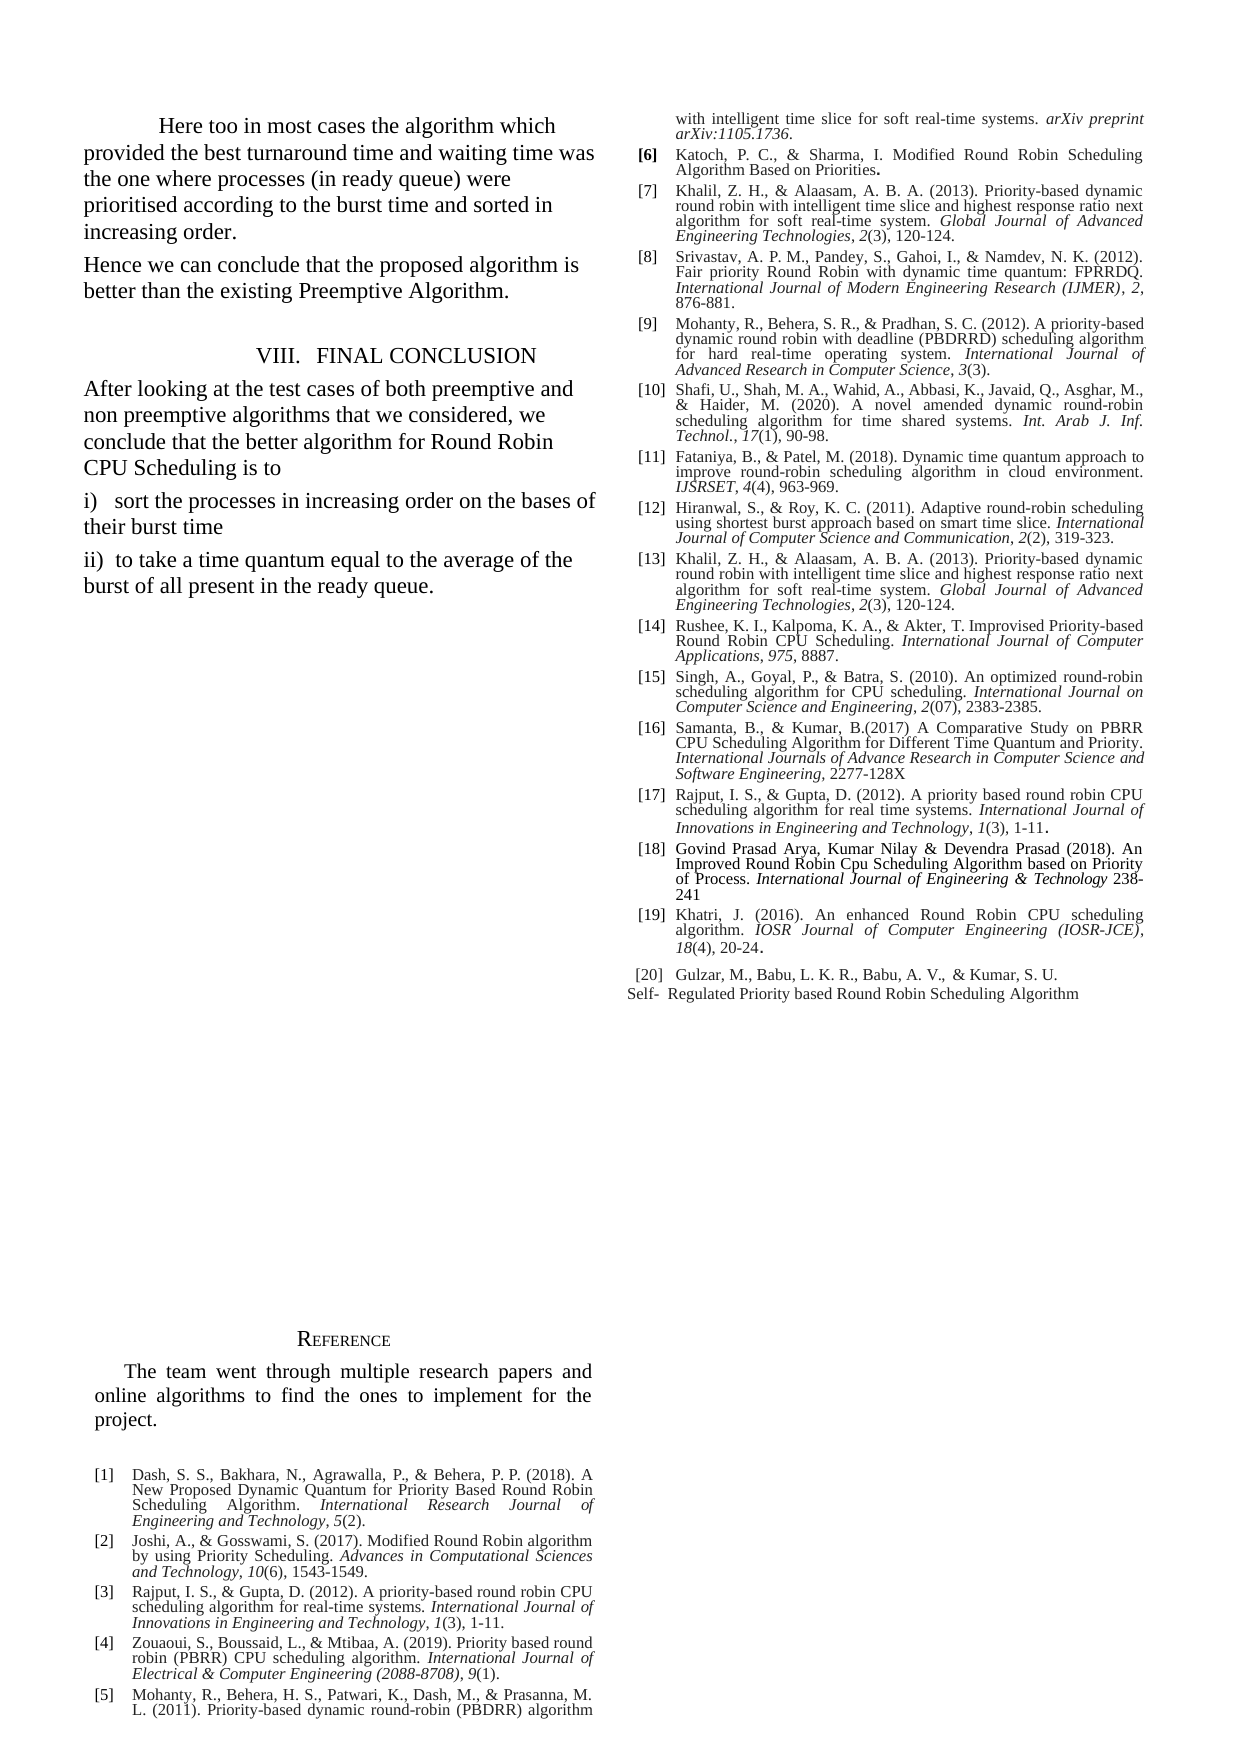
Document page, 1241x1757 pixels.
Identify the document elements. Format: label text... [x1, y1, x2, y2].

text [20] Gulzar, M., Babu, L. K. R., Babu, A. V., & Kumar, S. U. Self- Regulated Priority based Round Robin Scheduling Algorithm [627, 965, 1151, 1003]
text REFERENCE [293, 1324, 394, 1351]
list Rajput, I. S., & Gupta, D. (2012). A priority-based round robin CPU scheduling algorithm for real-time systems. International Journal of Innovations in Engineering and Technology, 1(3), 1-11. [94, 1586, 593, 1632]
text Hence we can conclude that the proposed algorithm is better than the existing Preemptive Algorithm. [83, 251, 600, 303]
list Mohanty, R., Behera, H. S., Patwari, K., Dash, M., & Prasanna, M. L. (2011). Priority-based dynamic round-robin (PBDRR) algorithm with intelligent time slice for soft real-time systems. arXiv preprint arXiv:1105.1736. [638, 112, 1144, 143]
list Govind Prasad Arya, Kumar Nilay & Devendra Prasad (2018). An Improved Round Robin Cpu Scheduling Algorithm based on Priority of Process. International Journal of Engineering & Technology 238-241 [638, 842, 1143, 903]
subtitle The team went through multiple research papers and online algorithms to find the ones to implement for the project. [94, 1360, 593, 1431]
list Hiranwal, S., & Roy, K. C. (2011). Adaptive round-robin scheduling using shortest burst approach based on smart time slice. International Journal of Computer Science and Communication, 2(2), 319-323. [638, 501, 1144, 547]
list Singh, A., Goyal, P., & Batra, S. (2010). An optimized round-robin scheduling algorithm for CPU scheduling. International Journal on Computer Science and Engineering, 2(07), 2383-2385. [638, 670, 1143, 716]
list Rushee, K. I., Kalpoma, K. A., & Akter, T. Improvised Priority-based Round Robin CPU Scheduling. International Journal of Computer Applications, 975, 8887. [638, 619, 1143, 665]
text ii) to take a time quantum equal to the average of the burst of all present in the ready queue. [83, 546, 600, 599]
text Here too in most cases the algorithm which provided the best turnaround time and waiting time was the one where processes (in ready queue) were prioritised according to the burst time and sorted in increasing order. [83, 112, 600, 244]
list Fataniya, B., & Patel, M. (2018). Dynamic time quantum approach to improve round-robin scheduling algorithm in cloud environment. IJSRSET, 4(4), 963-969. [638, 450, 1144, 496]
list Mohanty, R., Behera, S. R., & Pradhan, S. C. (2012). A priority-based dynamic round robin with deadline (PBDRRD) scheduling algorithm for hard real-time operating system. International Journal of Advanced Research in Computer Science, 3(3). [638, 317, 1144, 378]
list Zouaoui, S., Boussaid, L., & Mtibaa, A. (2019). Priority based round robin (PBRR) CPU scheduling algorithm. International Journal of Electrical & Computer Engineering (2088-8708), 9(1). [94, 1637, 593, 1683]
list Katoch, P. C., & Sharma, I. Modified Round Robin Scheduling Algorithm Based on Priorities. [638, 148, 1143, 179]
list Shafi, U., Shah, M. A., Wahid, A., Abbasi, K., Javaid, Q., Asghar, M., & Haider, M. (2020). A novel amended dynamic round-robin scheduling algorithm for time shared systems. Int. Arab J. Inf. Technol., 17(1), 90-98. [638, 384, 1144, 445]
list Khatri, J. (2016). An enhanced Round Robin CPU scheduling algorithm. IOSR Journal of Computer Engineering (IOSR-JCE), 18(4), 20-24. [638, 908, 1144, 958]
list Khalil, Z. H., & Alaasam, A. B. A. (2013). Priority-based dynamic round robin with intelligent time slice and highest response ratio next algorithm for soft real-time system. Global Journal of Advanced Engineering Technologies, 2(3), 120-124. [638, 552, 1143, 614]
text i) sort the processes in increasing order on the bases of their burst time [83, 487, 600, 539]
list Khalil, Z. H., & Alaasam, A. B. A. (2013). Priority-based dynamic round robin with intelligent time slice and highest response ratio next algorithm for soft real-time system. Global Journal of Advanced Engineering Technologies, 2(3), 120-124. [638, 184, 1143, 245]
list Mohanty, R., Behera, H. S., Patwari, K., Dash, M., & Prasanna, M. L. (2011). Priority-based dynamic round-robin (PBDRR) algorithm with intelligent time slice for soft real-time systems. arXiv preprint arXiv:1105.1736. [94, 1688, 593, 1718]
text After looking at the test cases of both preemptive and non preemptive algorithms that we considered, we conclude that the better algorithm for Round Robin CPU Scheduling is to [83, 375, 600, 481]
list Rajput, I. S., & Gupta, D. (2012). A priority based round robin CPU scheduling algorithm for real time systems. International Journal of Innovations in Engineering and Technology, 1(3), 1-11. [638, 788, 1143, 838]
list FINAL CONCLUSION [256, 342, 600, 369]
list Samanta, B., & Kumar, B.(2017) A Comparative Study on PBRR CPU Scheduling Algorithm for Different Time Quantum and Priority. International Journals of Advance Research in Computer Science and Software Engineering, 2277-128X [638, 721, 1144, 783]
list Dash, S. S., Bakhara, N., Agrawalla, P., & Behera, P. P. (2018). A New Proposed Dynamic Quantum for Priority Based Round Robin Scheduling Algorithm. International Research Journal of Engineering and Technology, 5(2). [94, 1468, 593, 1529]
list Srivastav, A. P. M., Pandey, S., Gahoi, I., & Namdev, N. K. (2012). Fair priority Round Robin with dynamic time quantum: FPRRDQ. International Journal of Modern Engineering Research (IJMER), 2, 876-881. [638, 250, 1144, 312]
list Joshi, A., & Gosswami, S. (2017). Modified Round Robin algorithm by using Priority Scheduling. Advances in Computational Sciences and Technology, 10(6), 1543-1549. [94, 1534, 593, 1581]
